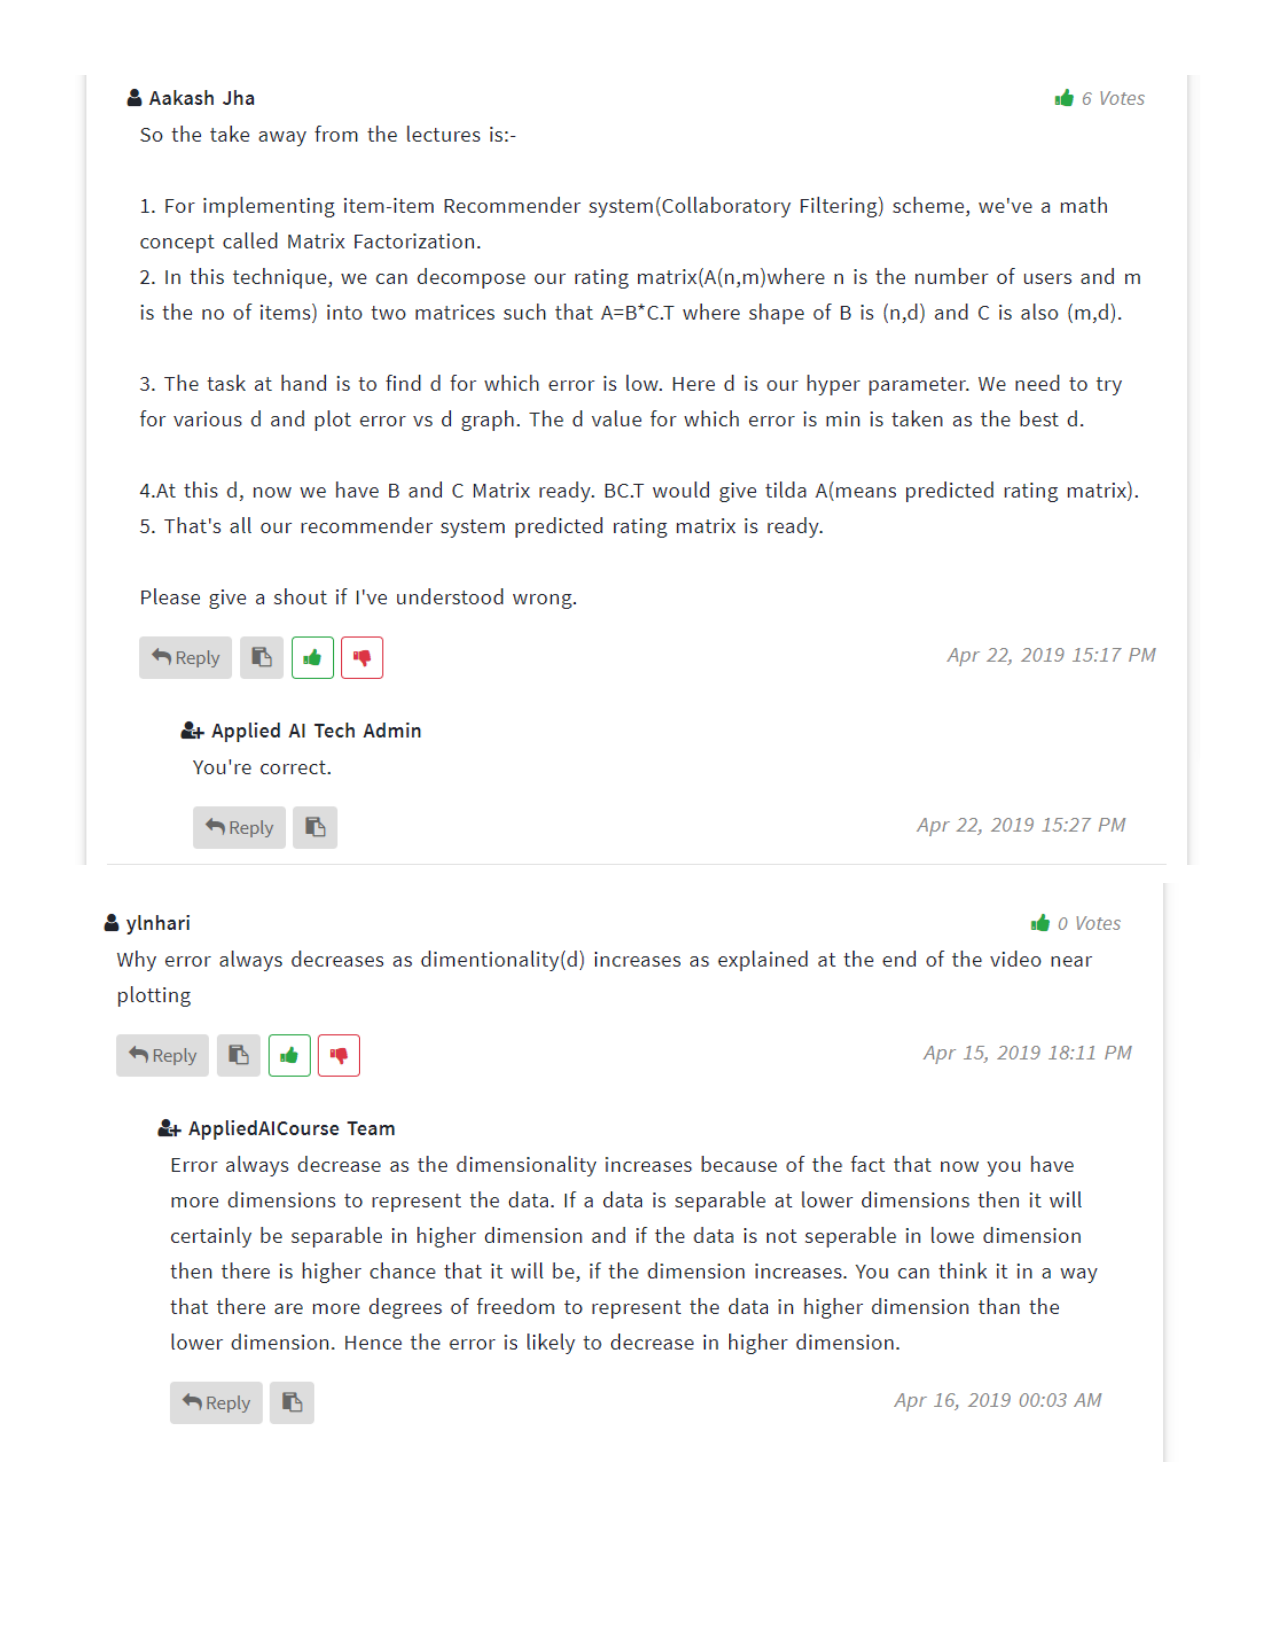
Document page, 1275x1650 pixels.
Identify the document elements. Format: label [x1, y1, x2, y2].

picture [75, 883, 1200, 1462]
picture [75, 75, 1200, 865]
